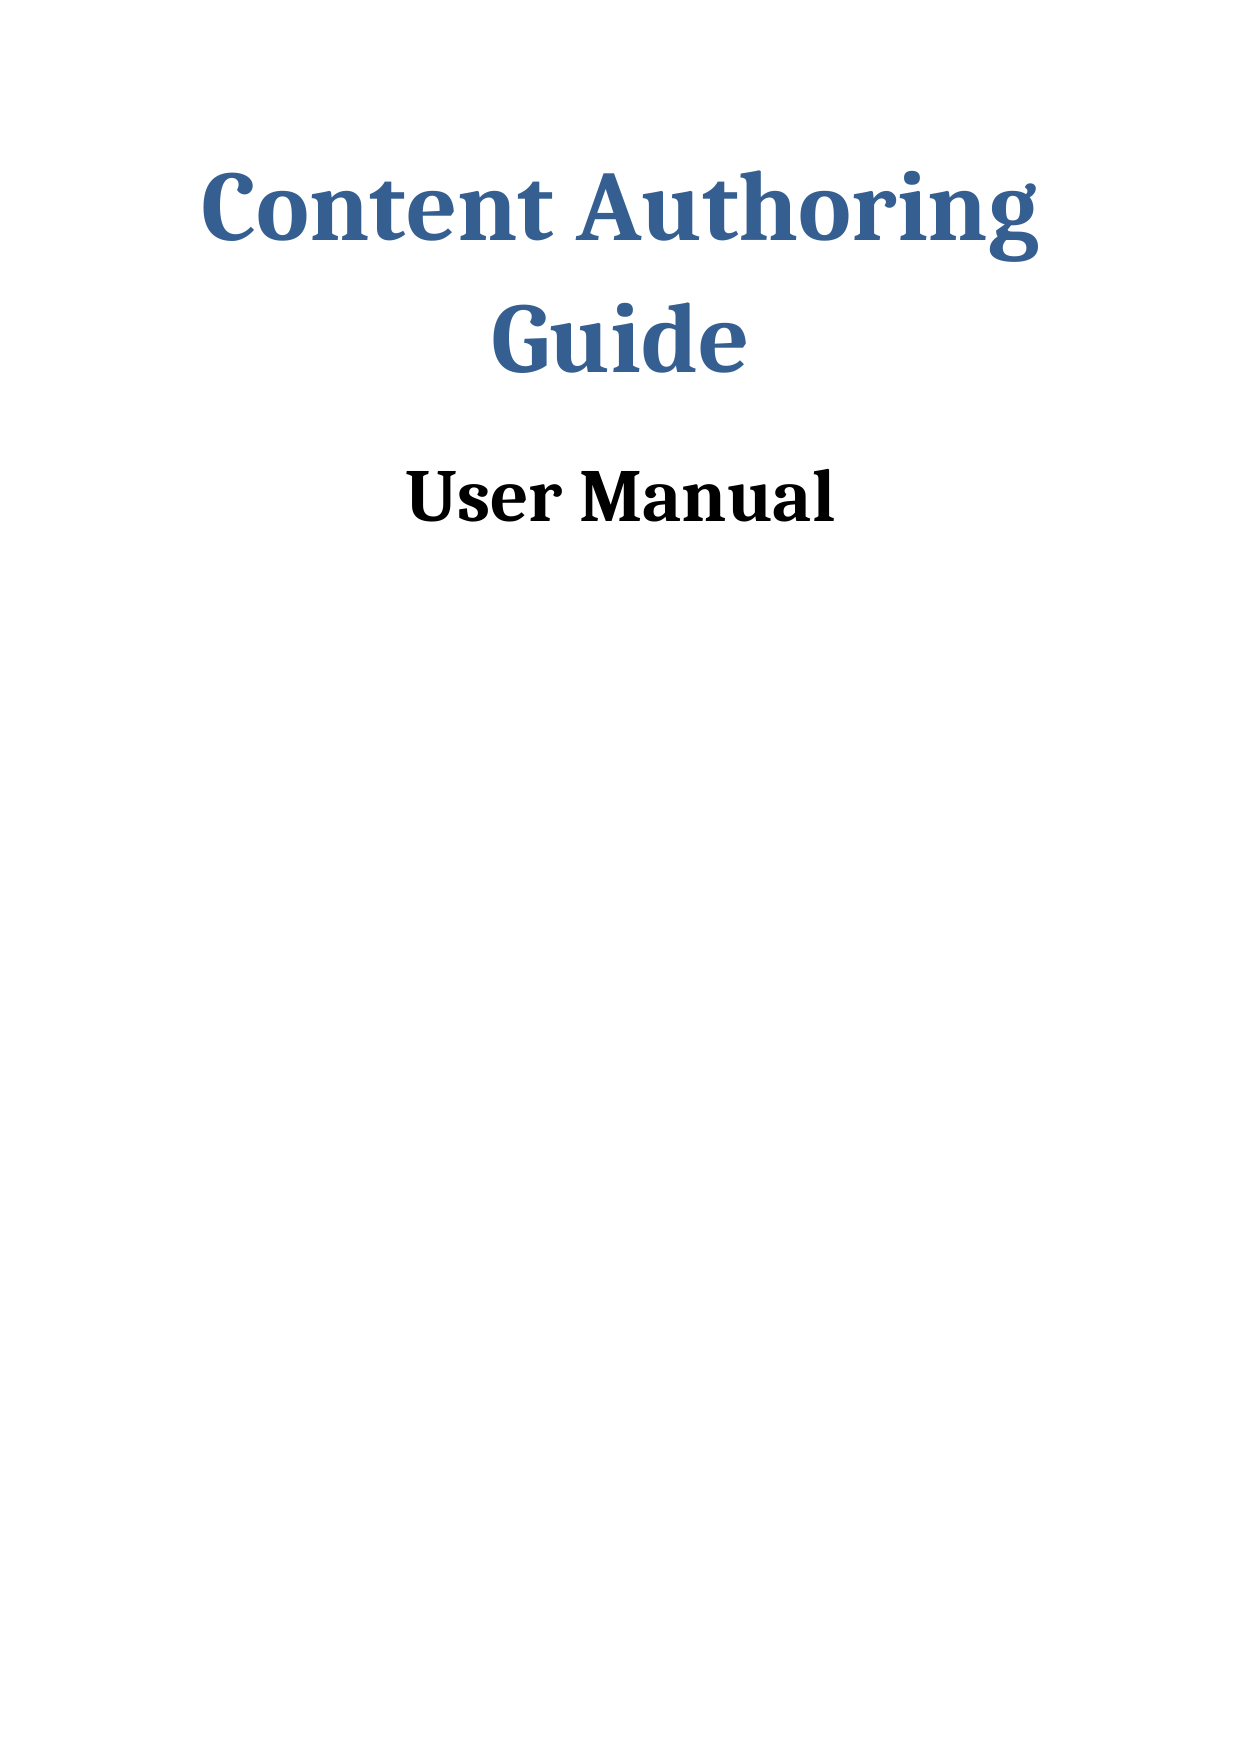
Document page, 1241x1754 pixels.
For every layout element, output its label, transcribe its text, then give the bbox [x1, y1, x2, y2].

text User Manual [150, 454, 1090, 541]
text Content Authoring Guide [150, 150, 1090, 429]
